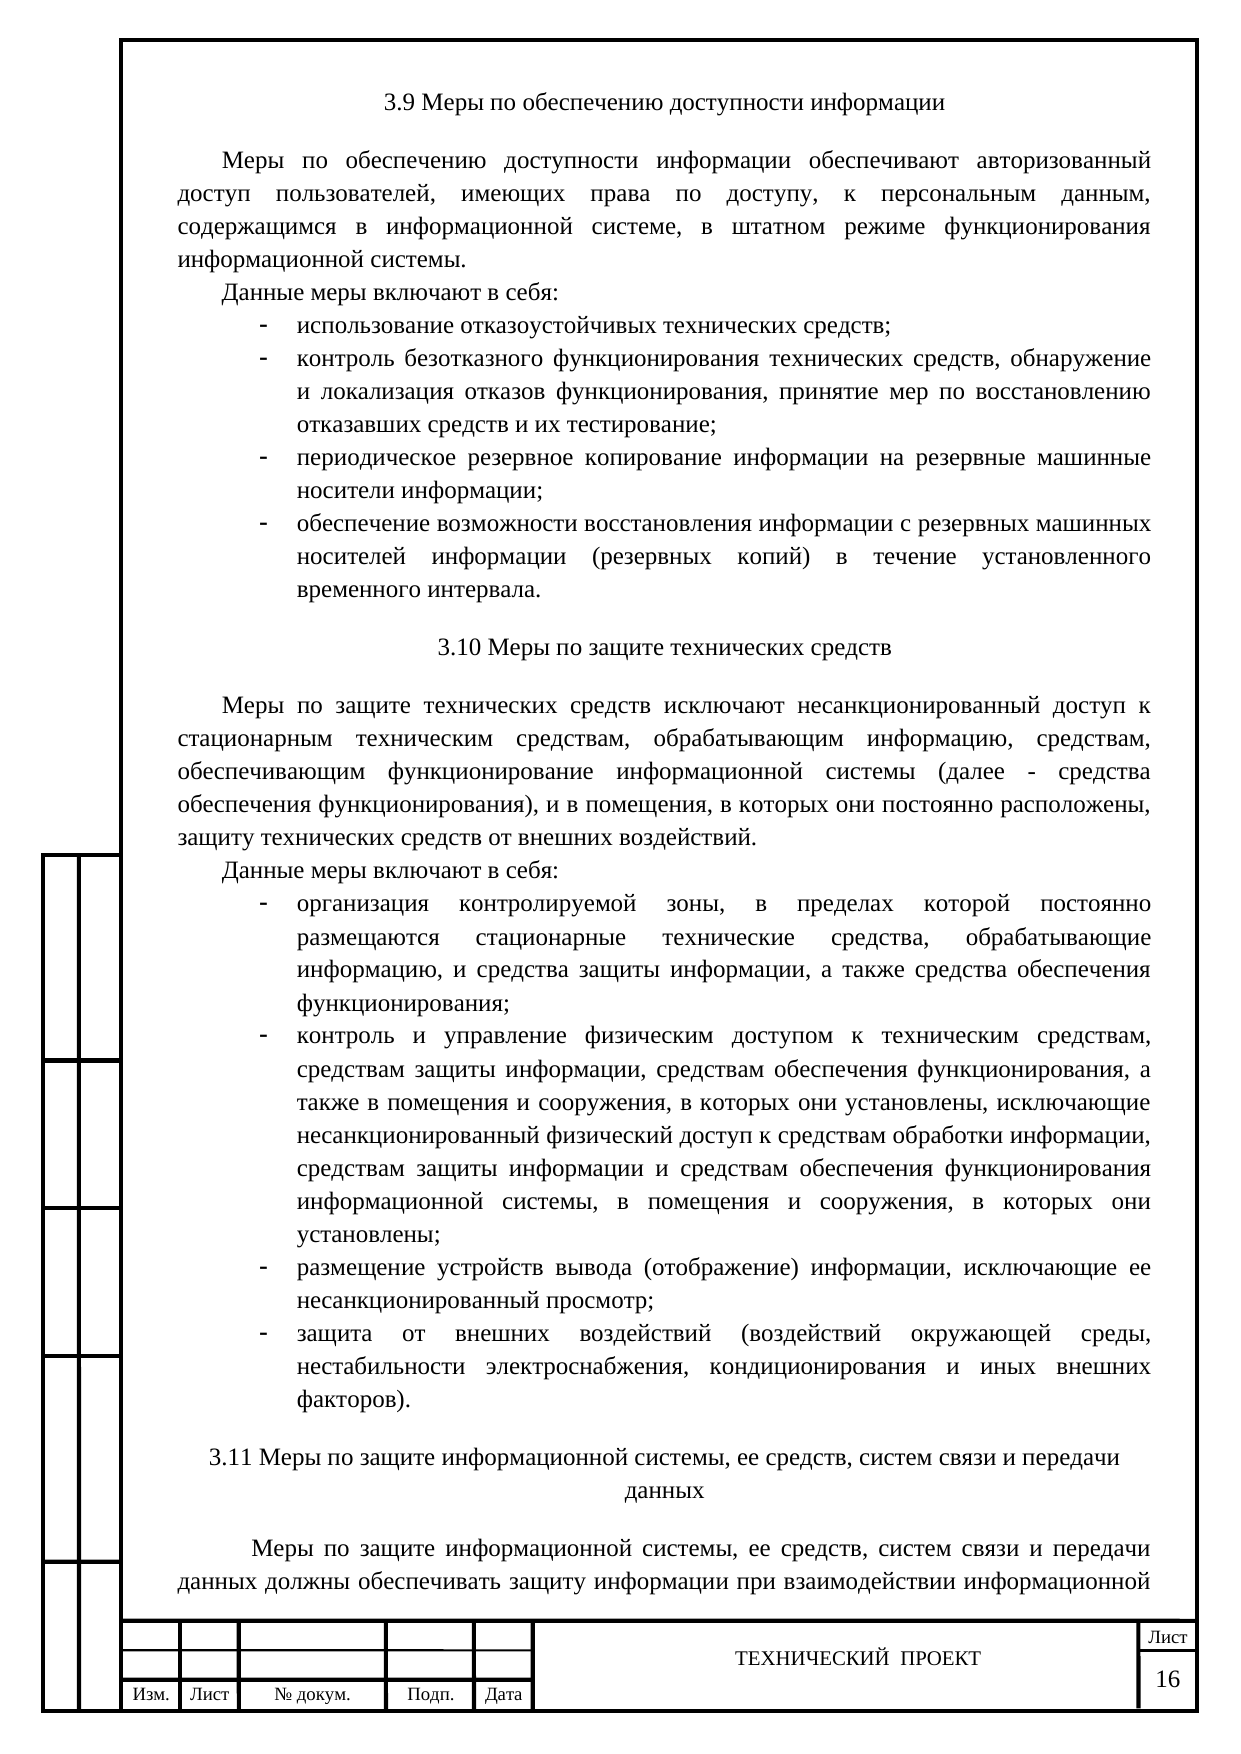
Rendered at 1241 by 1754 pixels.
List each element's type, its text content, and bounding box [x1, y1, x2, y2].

text Данные меры включают в себя: [177, 856, 1152, 884]
subtitle 3.9 Меры по обеспечению доступности информации [177, 87, 1152, 116]
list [177, 1533, 1152, 1595]
list защита от внешних воздействий (воздействий окружающей среды, нестабильности электроснабжения, кондиционирования и иных внешних факторов). [259, 1318, 1152, 1413]
subtitle 3.10 Меры по защите технических средств [177, 632, 1152, 661]
list обеспечение возможности восстановления информации с резервных машинных носителей информации (резервных копий) в течение установленного временного интервала. [259, 508, 1152, 603]
list размещение устройств вывода (отображение) информации, исключающие ее несанкционированный просмотр; [259, 1252, 1152, 1313]
text Меры по защите технических средств исключают несанкционированный доступ к стационарным техническим средствам, обрабатывающим информацию, средствам, обеспечивающим функционирование информационной системы (далее - средства обеспечения функционирования), и в помещения, в которых они постоянно расположены, защиту технических средств от внешних воздействий. [177, 690, 1152, 851]
list организация контролируемой зоны, в пределах которой постоянно размещаются стационарные технические средства, обрабатывающие информацию, и средства защиты информации, а также средства обеспечения функционирования; [259, 888, 1152, 1016]
text Меры по обеспечению доступности информации обеспечивают авторизованный доступ пользователей, имеющих права по доступу, к персональным данным, содержащимся в информационной системе, в штатном режиме функционирования информационной системы. [177, 145, 1152, 273]
list контроль и управление физическим доступом к техническим средствам, средствам защиты информации, средствам обеспечения функционирования, а также в помещения и сооружения, в которых они установлены, исключающие несанкционированный физический доступ к средствам обработки информации, средствам защиты информации и средствам обеспечения функционирования информационной системы, в помещения и сооружения, в которых они установлены; [259, 1021, 1152, 1247]
list периодическое резервное копирование информации на резервные машинные носители информации; [259, 442, 1152, 504]
list использование отказоустойчивых технических средств; [259, 310, 1152, 339]
list контроль безотказного функционирования технических средств, обнаружение и локализация отказов функционирования, принятие мер по восстановлению отказавших средств и их тестирование; [259, 343, 1152, 438]
text Данные меры включают в себя: [177, 277, 1152, 306]
subtitle 3.11 Меры по защите информационной системы, ее средств, систем связи и передачи данных [177, 1442, 1152, 1504]
